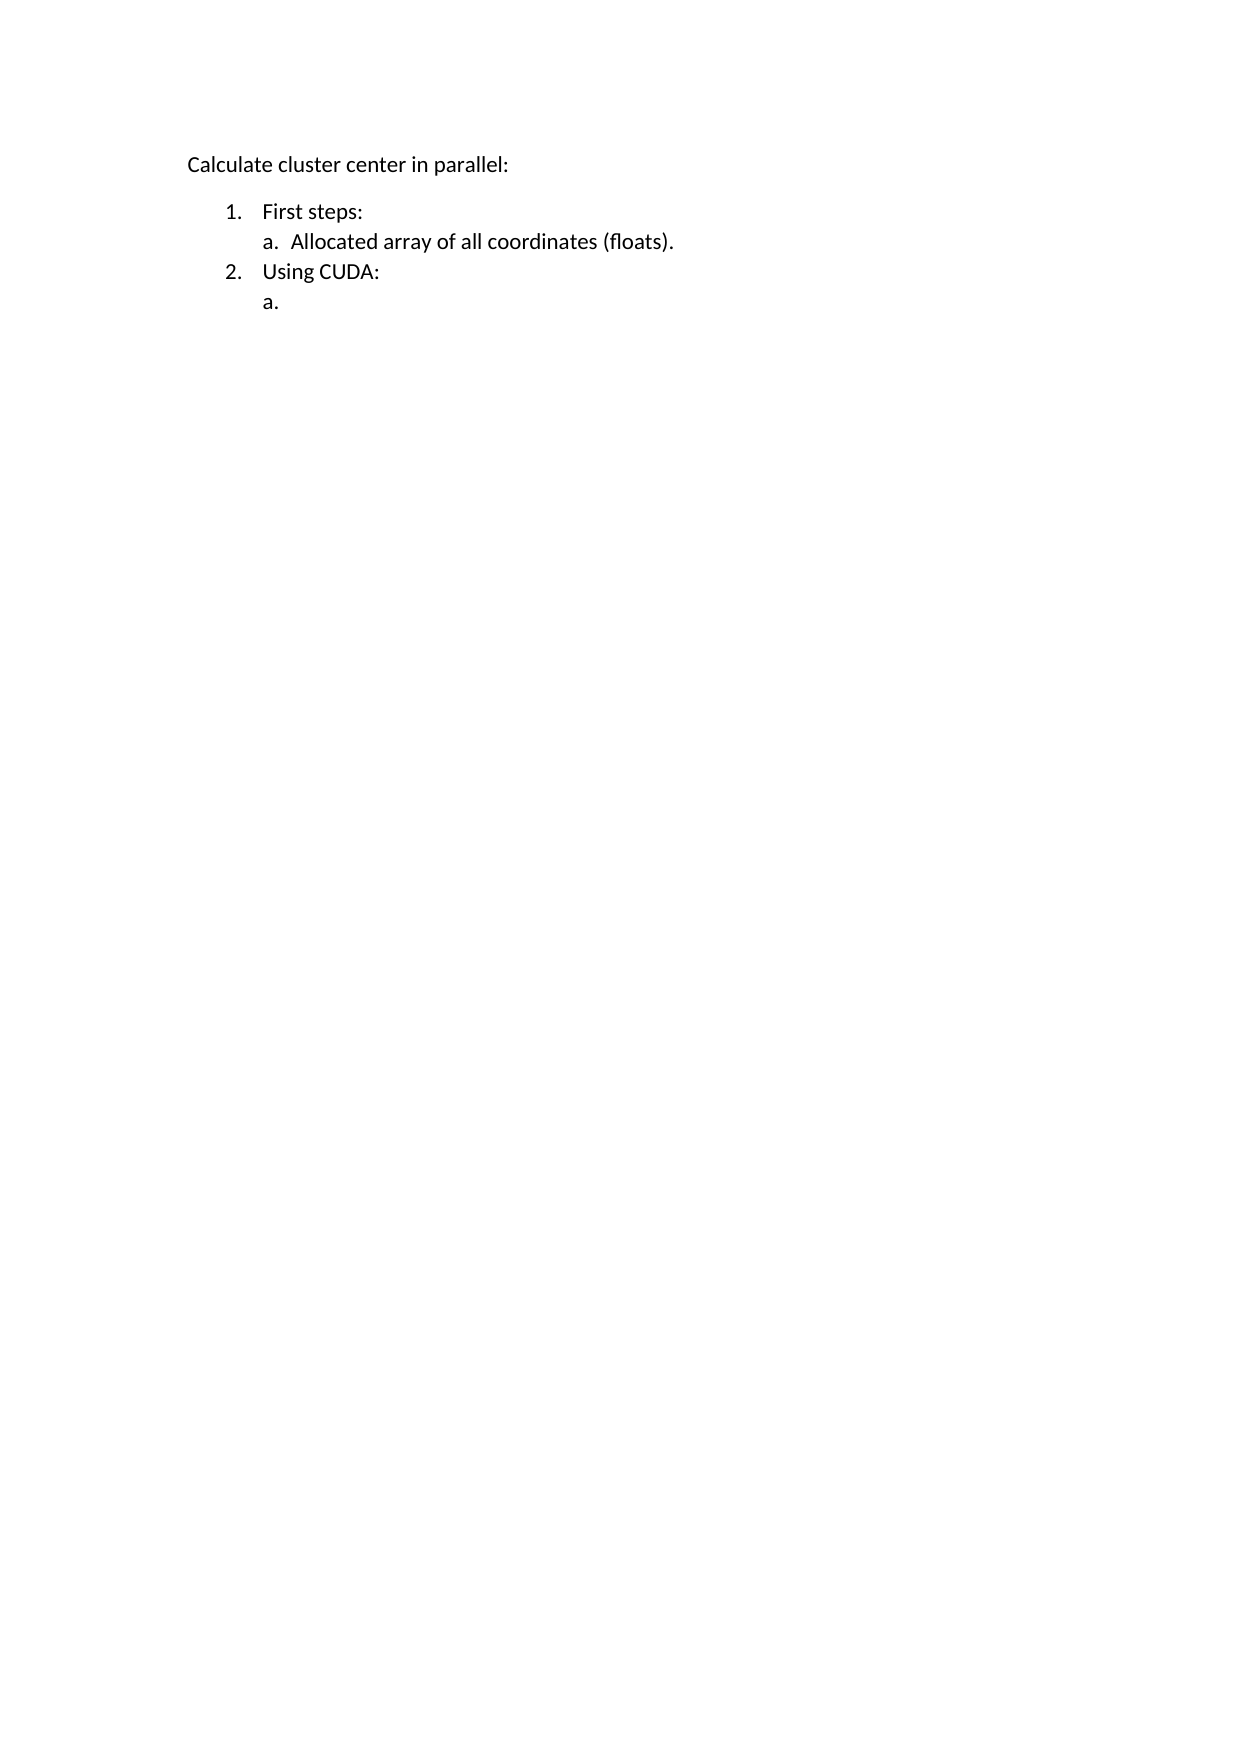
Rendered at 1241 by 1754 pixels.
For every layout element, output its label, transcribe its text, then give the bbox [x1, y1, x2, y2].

text Calculate cluster center in parallel: [187, 150, 1053, 178]
list Using CUDA: [225, 257, 1053, 285]
list First steps: [225, 197, 1053, 225]
list Allocated array of all coordinates (floats). [262, 227, 1053, 255]
